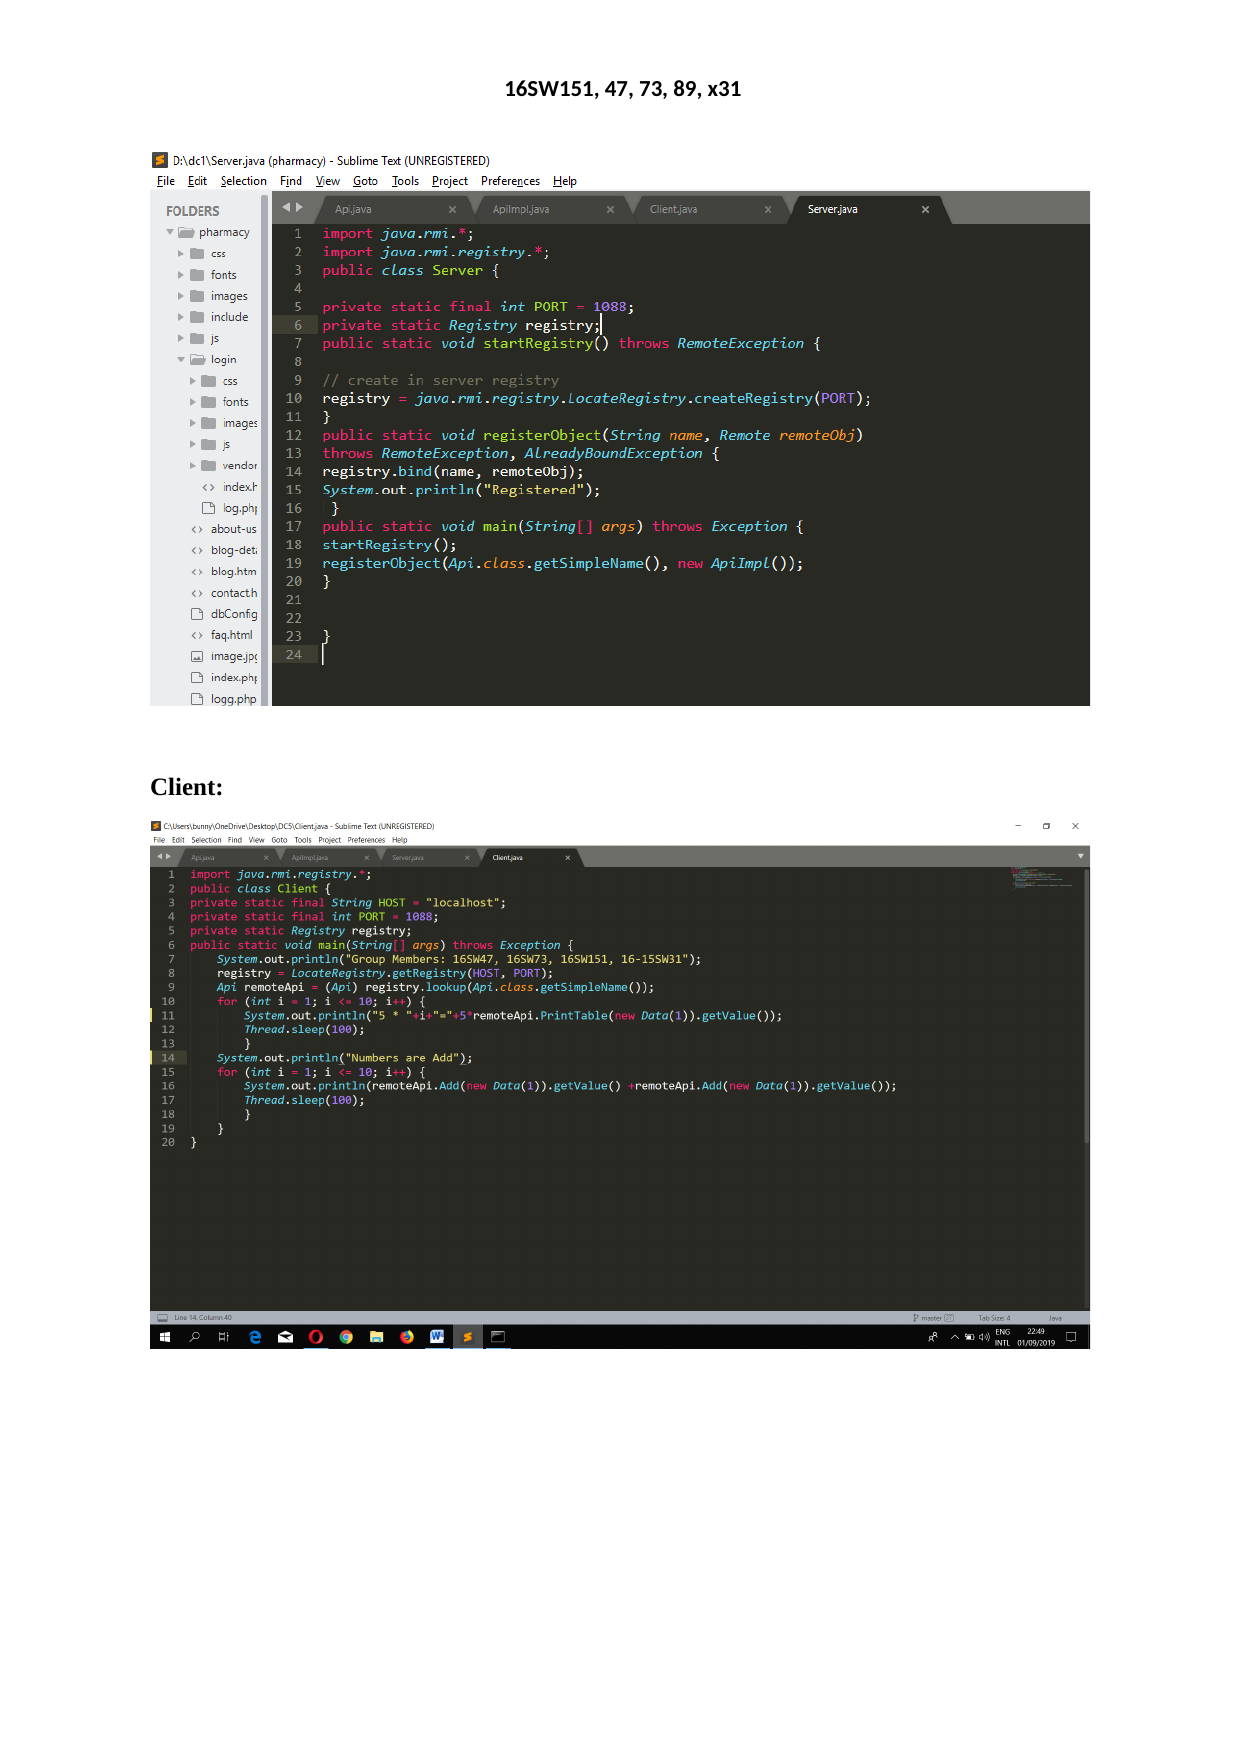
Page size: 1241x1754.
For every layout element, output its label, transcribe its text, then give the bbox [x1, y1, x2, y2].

text Client: [150, 772, 1090, 800]
picture [150, 819, 1091, 1349]
picture [150, 150, 1091, 706]
